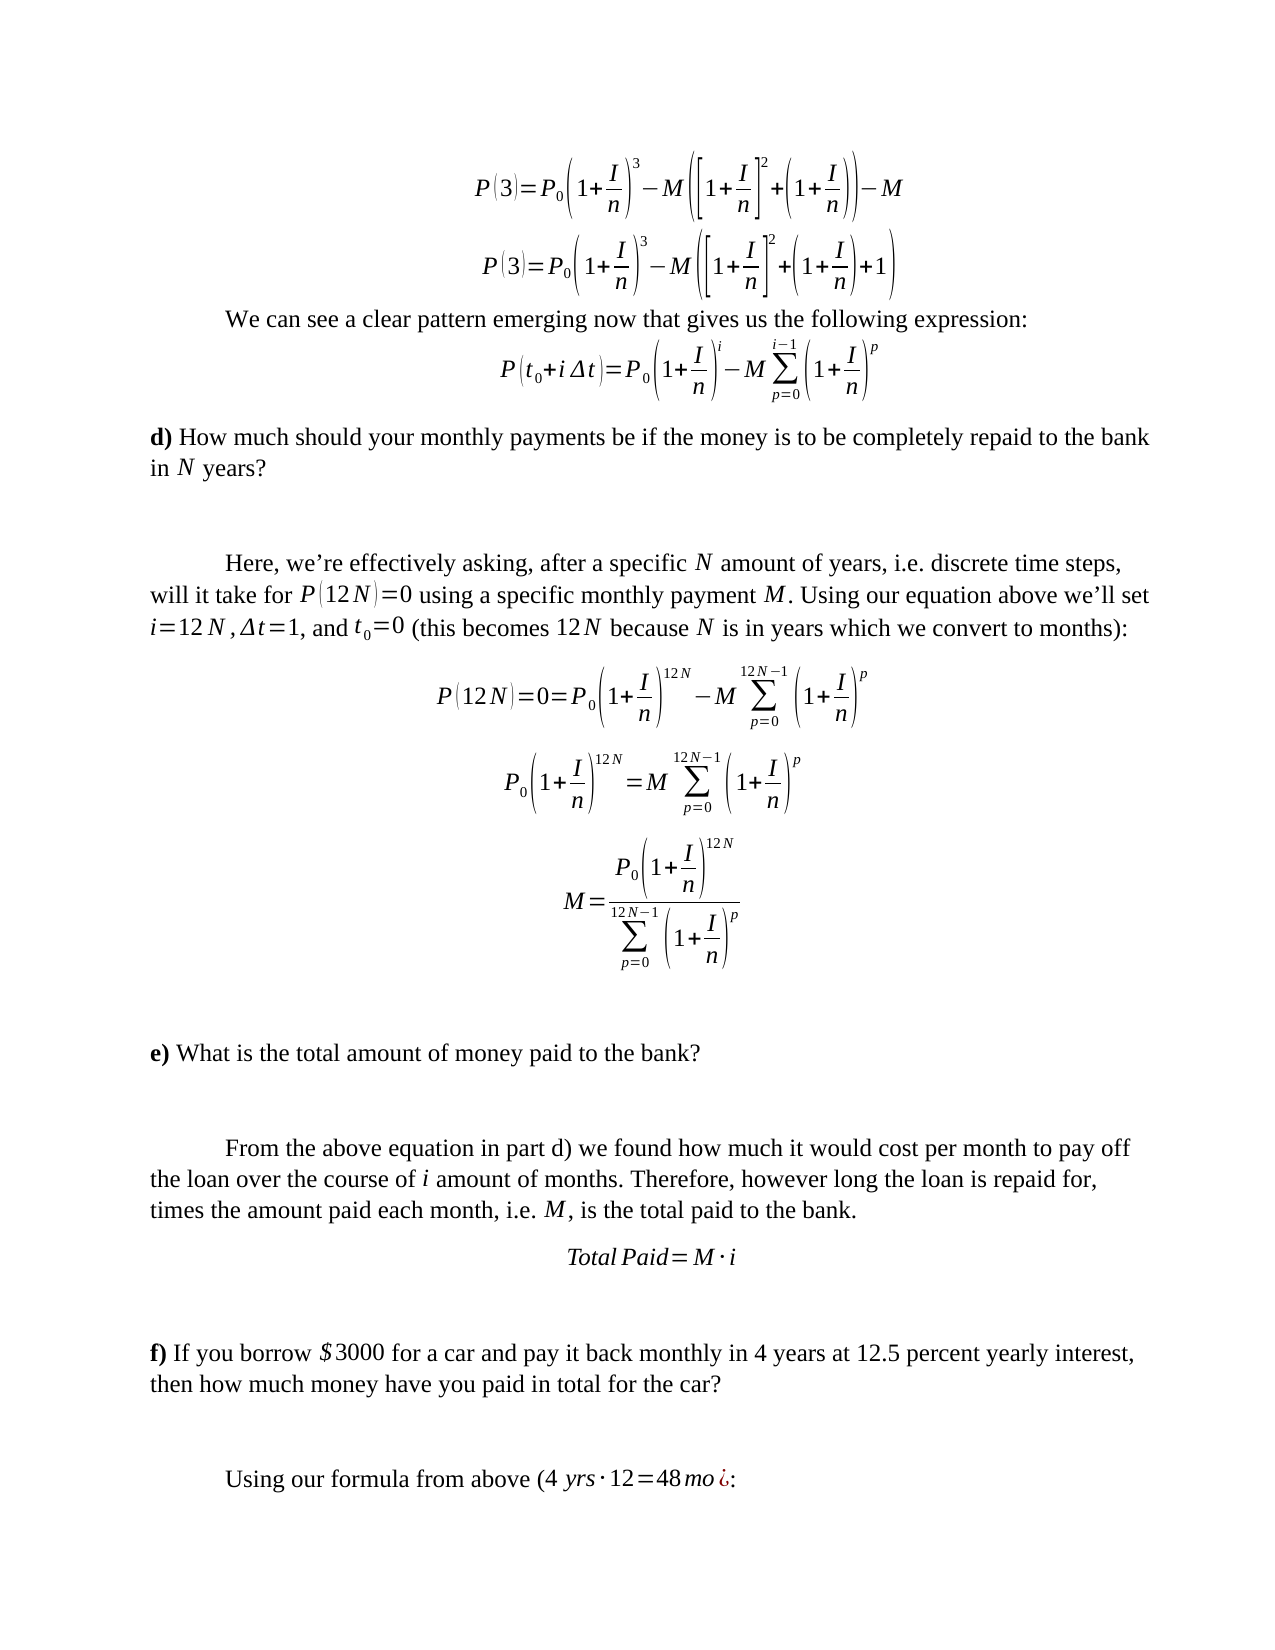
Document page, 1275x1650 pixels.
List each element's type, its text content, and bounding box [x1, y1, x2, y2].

list We can see a clear pattern emerging now that gives us the following expression: [225, 304, 1153, 333]
text e) What is the total amount of money paid to the bank? [150, 1038, 1153, 1067]
text Here, we’re effectively asking, after a specific amount of years, i.e. discrete time steps, will it take for using a specific monthly payment . Using our equation above we’ll set , and (this becomes because is in years which we convert to months): [150, 548, 1153, 643]
text From the above equation in part d) we found how much it would cost per month to pay off the loan over the course of amount of months. Therefore, however long the loan is repaid for, times the amount paid each month, i.e. , is the total paid to the bank. [150, 1133, 1153, 1224]
text Using our formula from above (: [150, 1464, 1153, 1493]
text d) How much should your monthly payments be if the money is to be completely repaid to the bank in years? [150, 422, 1153, 481]
text f) If you borrow for a car and pay it back monthly in 4 years at 12.5 percent yearly interest, then how much money have you paid in total for the car? [150, 1338, 1153, 1398]
